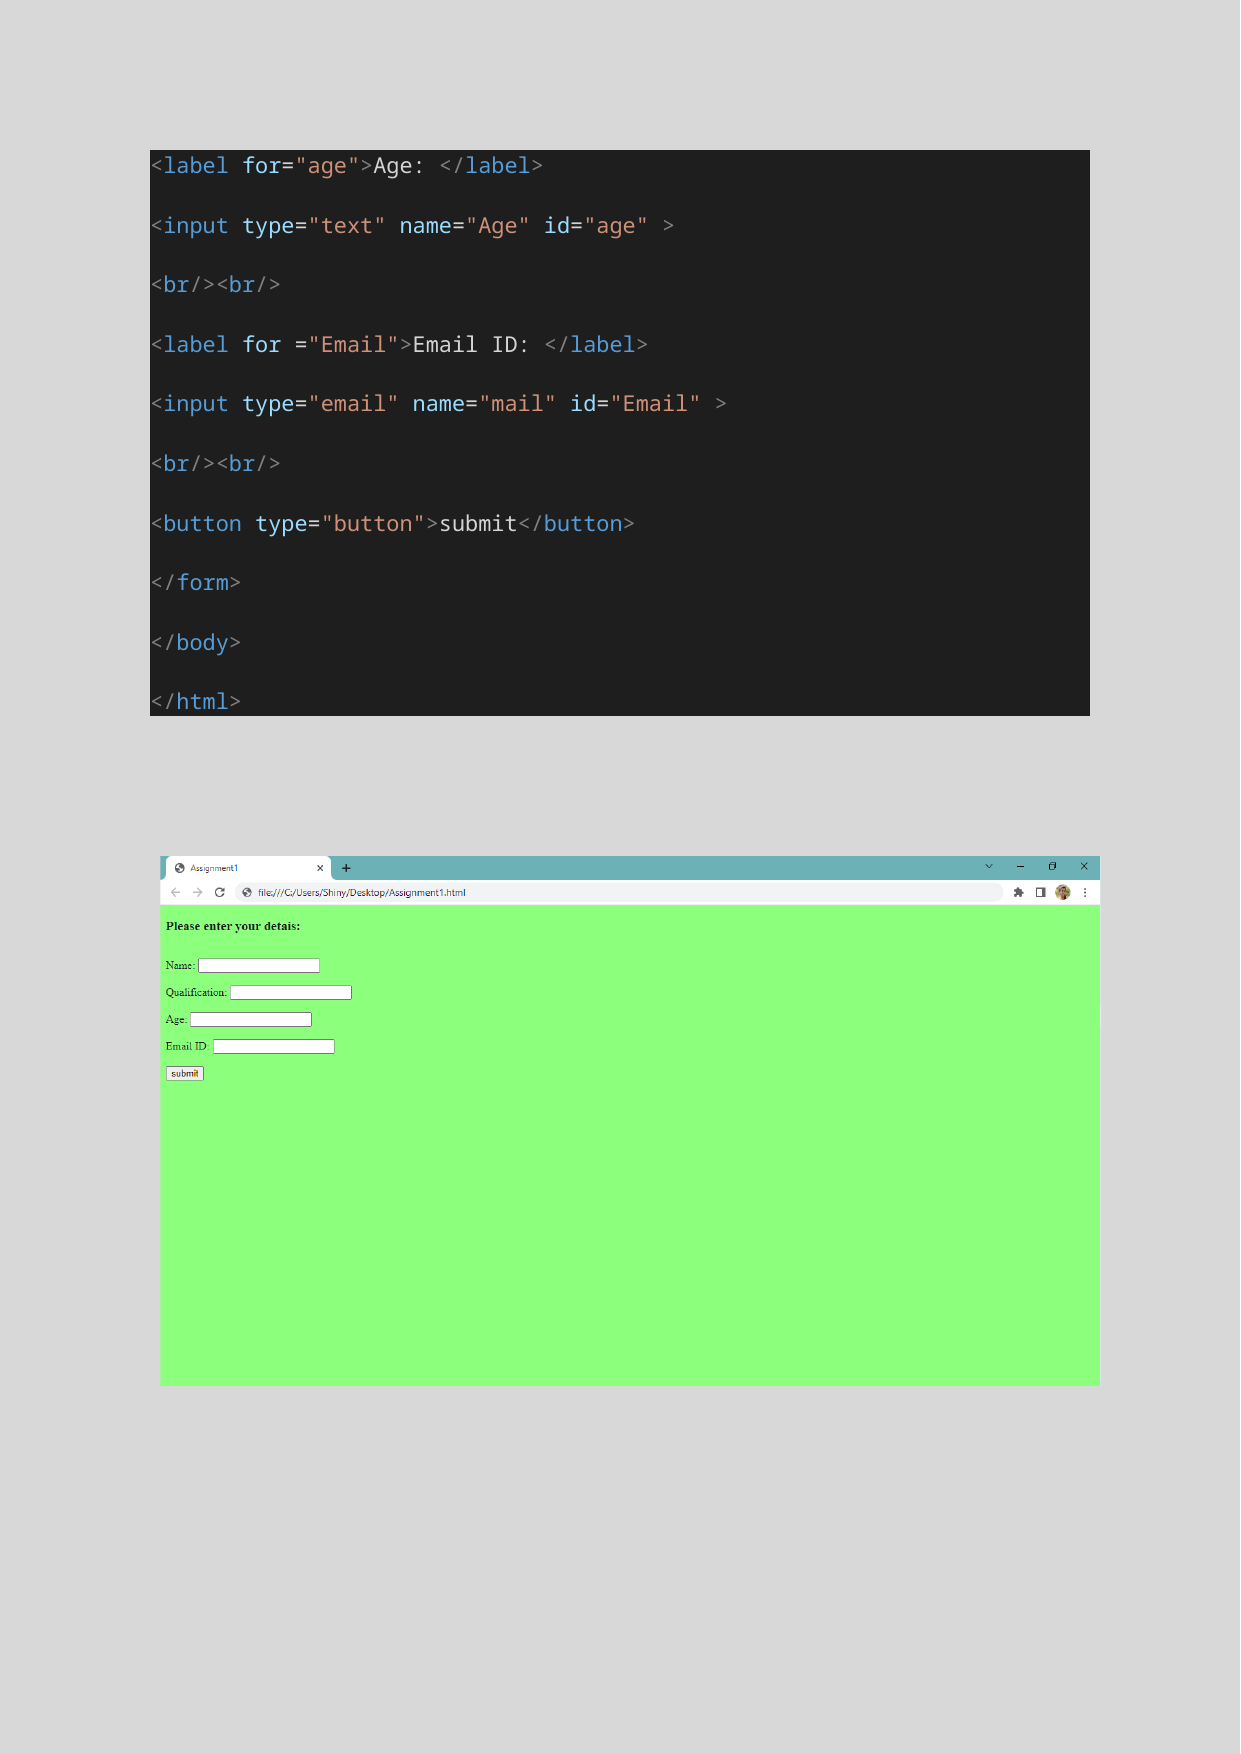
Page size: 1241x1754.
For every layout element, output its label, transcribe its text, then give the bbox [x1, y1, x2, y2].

text </html> [150, 686, 1090, 716]
text </form> [150, 567, 1090, 597]
text <br/><br/> [150, 269, 1090, 299]
text <input type="text" name="Age" id="age" > [150, 209, 1090, 239]
text </body> [150, 627, 1090, 656]
text <br/><br/> [150, 448, 1090, 478]
text <label for="age">Age: </label> [150, 150, 1090, 180]
text <label for ="Email">Email ID: </label> [150, 329, 1090, 358]
text <input type="email" name="mail" id="Email" > [150, 388, 1090, 418]
picture [160, 856, 1101, 1386]
text <button type="button">submit</button> [150, 507, 1090, 537]
